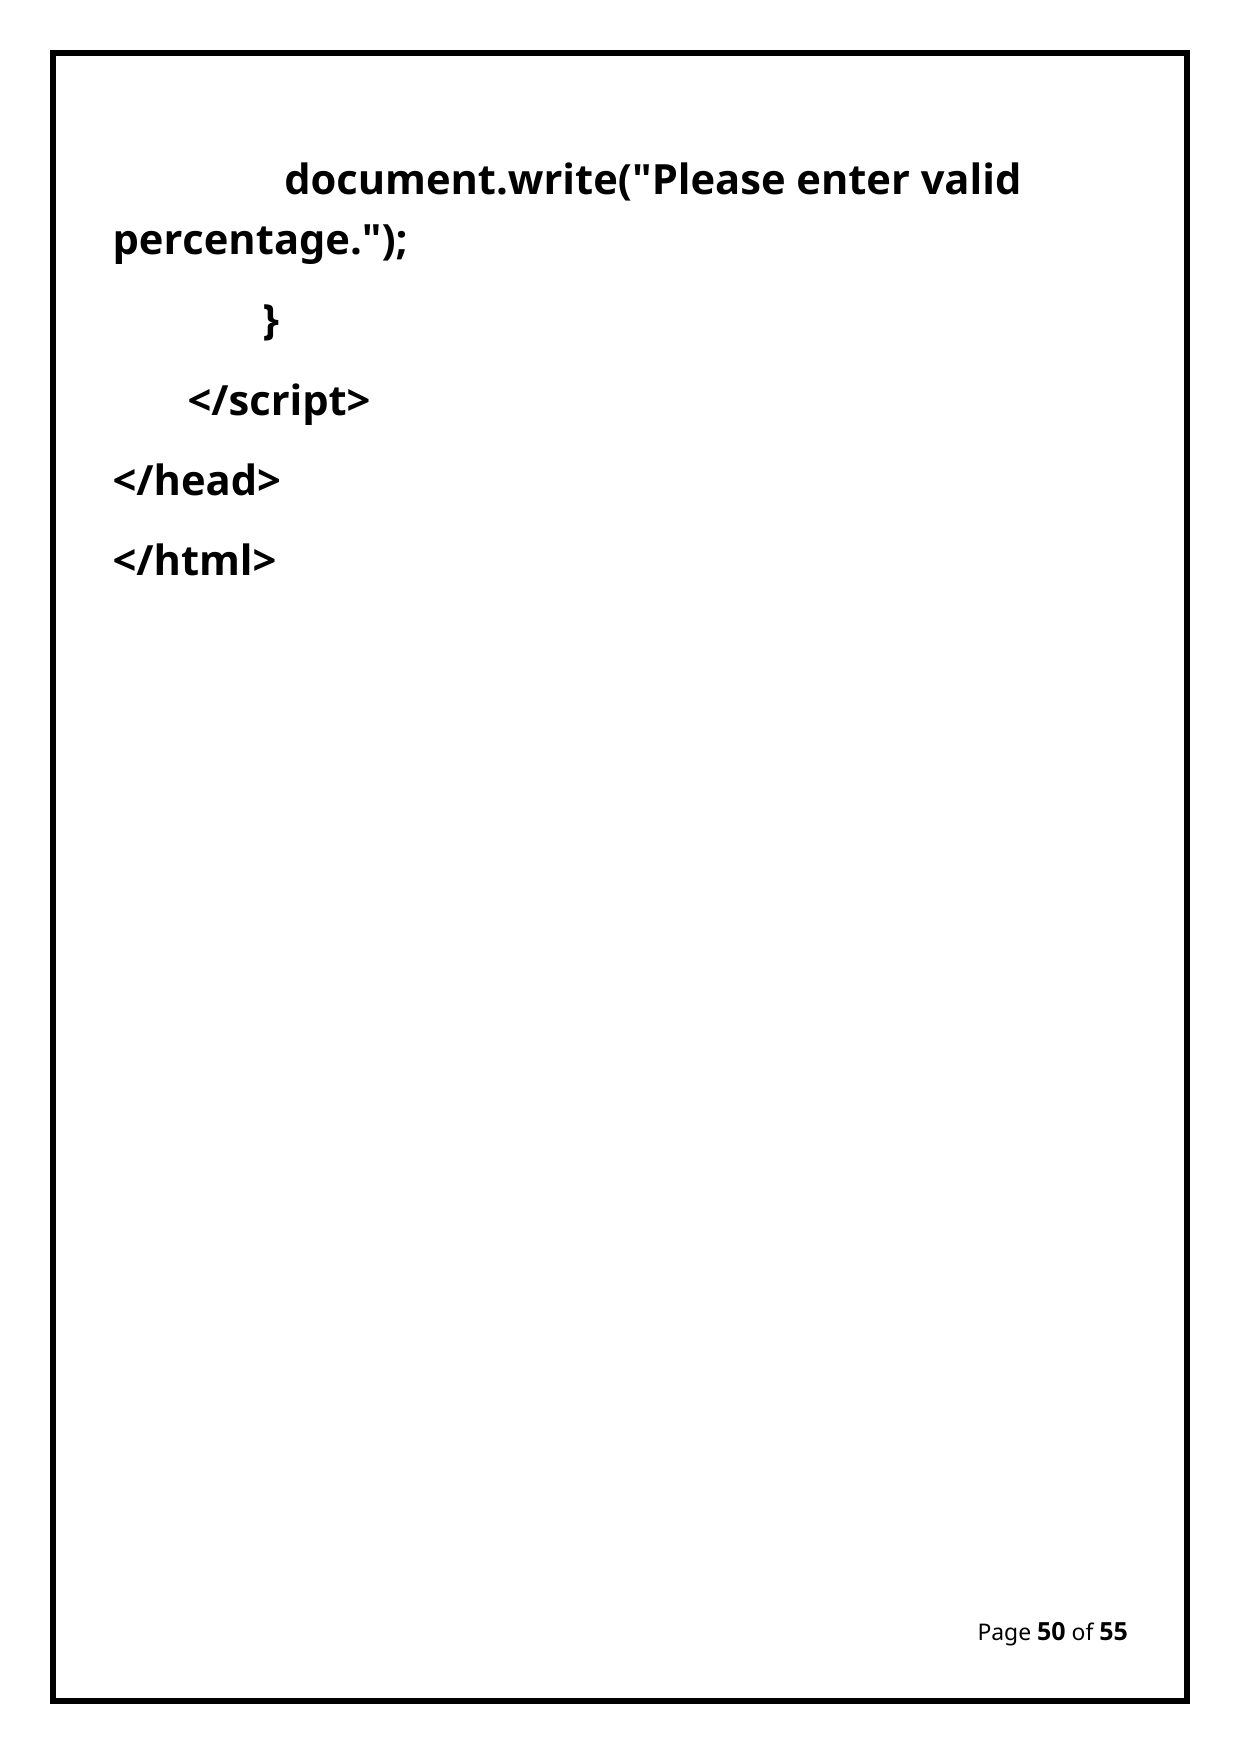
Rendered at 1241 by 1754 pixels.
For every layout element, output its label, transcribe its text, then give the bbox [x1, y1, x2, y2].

text } [112, 290, 1128, 347]
text </head> [112, 451, 1128, 508]
text </script> [112, 370, 1128, 427]
text document.write("Please enter valid percentage."); [112, 150, 1128, 266]
text </html> [112, 531, 1128, 588]
